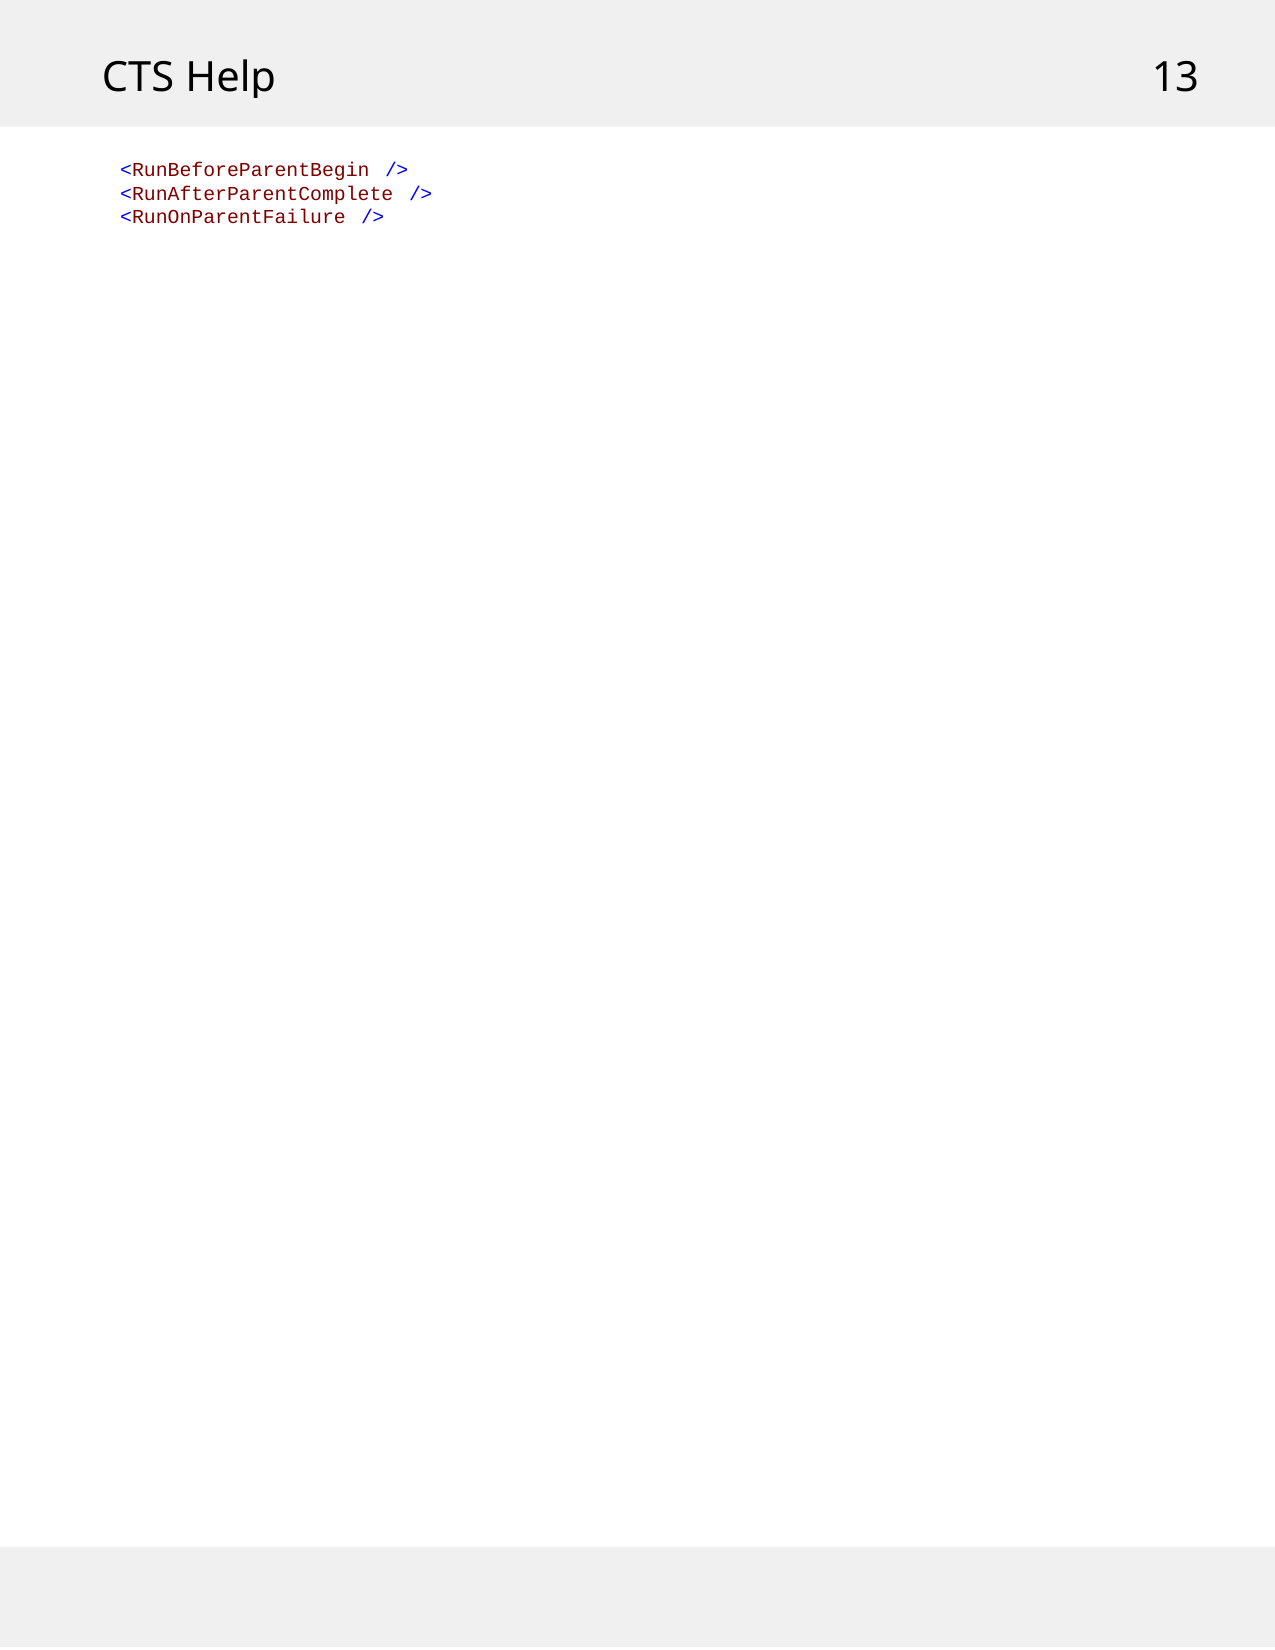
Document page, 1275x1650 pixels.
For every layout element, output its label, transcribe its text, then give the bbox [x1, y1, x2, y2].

text <RunBeforeParentBegin /> [120, 160, 1200, 183]
text <RunOnParentFailure /> [120, 207, 1200, 229]
text <RunAfterParentComplete /> [120, 184, 1200, 206]
